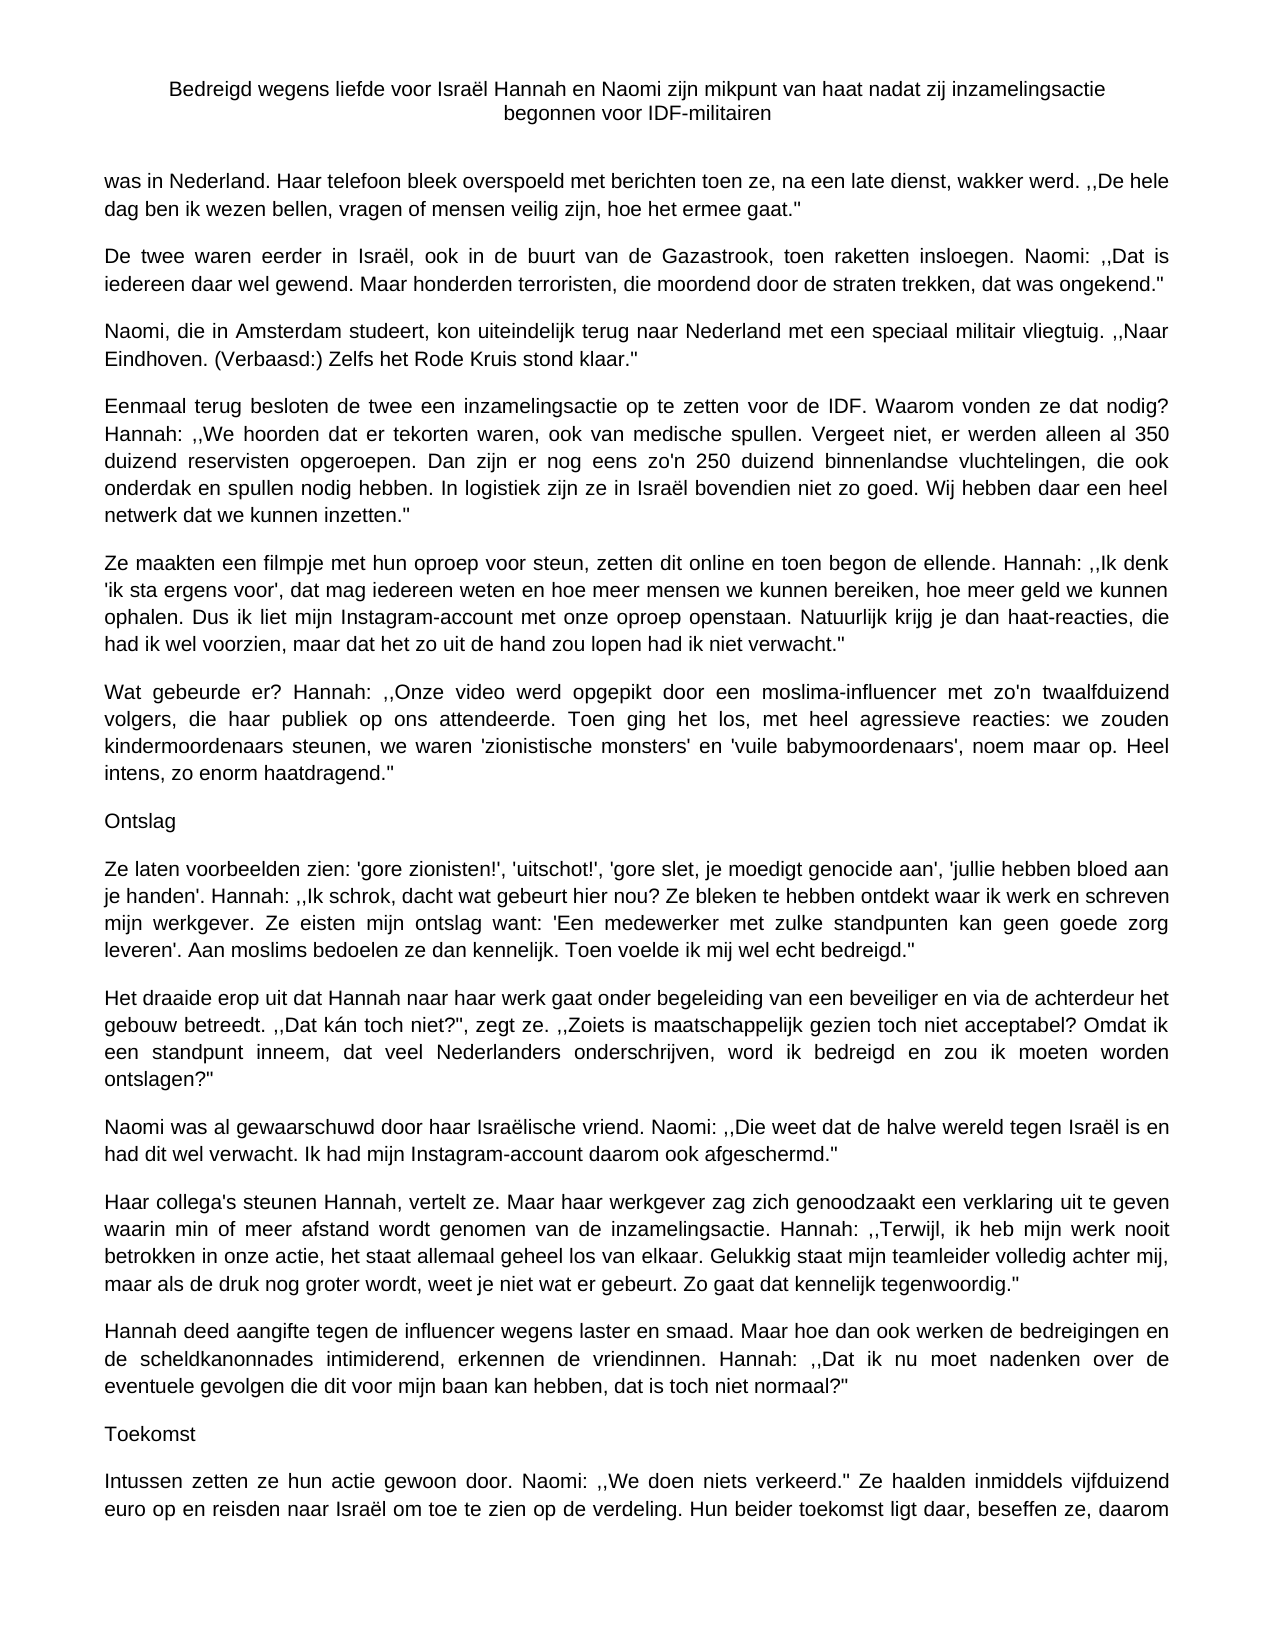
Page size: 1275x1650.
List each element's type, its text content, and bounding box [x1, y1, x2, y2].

text Ze laten voorbeelden zien: 'gore zionisten!', 'uitschot!', 'gore slet, je moedigt genocide aan', 'jullie hebben bloed aan je handen'. Hannah: ,,Ik schrok, dacht wat gebeurt hier nou? Ze bleken te hebben ontdekt waar ik werk en schreven mijn werkgever. Ze eisten mijn ontslag want: 'Een medewerker met zulke standpunten kan geen goede zorg leveren'. Aan moslims bedoelen ze dan kennelijk. Toen voelde ik mij wel echt bedreigd." [104, 854, 1171, 962]
text Het draaide erop uit dat Hannah naar haar werk gaat onder begeleiding van een beveiliger en via de achterdeur het gebouw betreedt. ,,Dat kán toch niet?", zegt ze. ,,Zoiets is maatschappelijk gezien toch niet acceptabel? Omdat ik een standpunt inneem, dat veel Nederlanders onderschrijven, word ik bedreigd en zou ik moeten worden ontslagen?" [104, 983, 1171, 1091]
text Haar collega's steunen Hannah, vertelt ze. Maar haar werkgever zag zich genoodzaakt een verklaring uit te geven waarin min of meer afstand wordt genomen van de inzamelingsactie. Hannah: ,,Terwijl, ik heb mijn werk nooit betrokken in onze actie, het staat allemaal geheel los van elkaar. Gelukkig staat mijn teamleider volledig achter mij, maar als de druk nog groter wordt, weet je niet wat er gebeurt. Zo gaat dat kennelijk tegenwoordig." [104, 1187, 1171, 1295]
text De twee waren eerder in Israël, ook in de buurt van de Gazastrook, toen raketten insloegen. Naomi: ,,Dat is iedereen daar wel gewend. Maar honderden terroristen, die moordend door de straten trekken, dat was ongekend." [104, 241, 1171, 295]
text Eenmaal terug besloten de twee een inzamelingsactie op te zetten voor de IDF. Waarom vonden ze dat nodig? Hannah: ,,We hoorden dat er tekorten waren, ook van medische spullen. Vergeet niet, er werden alleen al 350 duizend reservisten opgeroepen. Dan zijn er nog eens zo'n 250 duizend binnenlandse vluchtelingen, die ook onderdak en spullen nodig hebben. In logistiek zijn ze in Israël bovendien niet zo goed. Wij hebben daar een heel netwerk dat we kunnen inzetten." [104, 391, 1171, 527]
text Toekomst [104, 1418, 1171, 1445]
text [104, 1466, 1171, 1520]
text Ontslag [104, 806, 1171, 833]
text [104, 166, 1171, 220]
text Ze maakten een filmpje met hun oproep voor steun, zetten dit online en toen begon de ellende. Hannah: ,,Ik denk 'ik sta ergens voor', dat mag iedereen weten en hoe meer mensen we kunnen bereiken, hoe meer geld we kunnen ophalen. Dus ik liet mijn Instagram-account met onze oproep openstaan. Natuurlijk krijg je dan haat-reacties, die had ik wel voorzien, maar dat het zo uit de hand zou lopen had ik niet verwacht." [104, 547, 1171, 656]
text Naomi, die in Amsterdam studeert, kon uiteindelijk terug naar Nederland met een speciaal militair vliegtuig. ,,Naar Eindhoven. (Verbaasd:) Zelfs het Rode Kruis stond klaar." [104, 316, 1171, 370]
text Wat gebeurde er? Hannah: ,,Onze video werd opgepikt door een moslima-influencer met zo'n twaalfduizend volgers, die haar publiek op ons attendeerde. Toen ging het los, met heel agressieve reacties: we zouden kindermoordenaars steunen, we waren 'zionistische monsters' en 'vuile babymoordenaars', noem maar op. Heel intens, zo enorm haatdragend." [104, 677, 1171, 785]
text Naomi was al gewaarschuwd door haar Israëlische vriend. Naomi: ,,Die weet dat de halve wereld tegen Israël is en had dit wel verwacht. Ik had mijn Instagram-account daarom ook afgeschermd." [104, 1112, 1171, 1166]
text Hannah deed aangifte tegen de influencer wegens laster en smaad. Maar hoe dan ook werken de bedreigingen en de scheldkanonnades intimiderend, erkennen de vriendinnen. Hannah: ,,Dat ik nu moet nadenken over de eventuele gevolgen die dit voor mijn baan kan hebben, dat is toch niet normaal?" [104, 1316, 1171, 1397]
